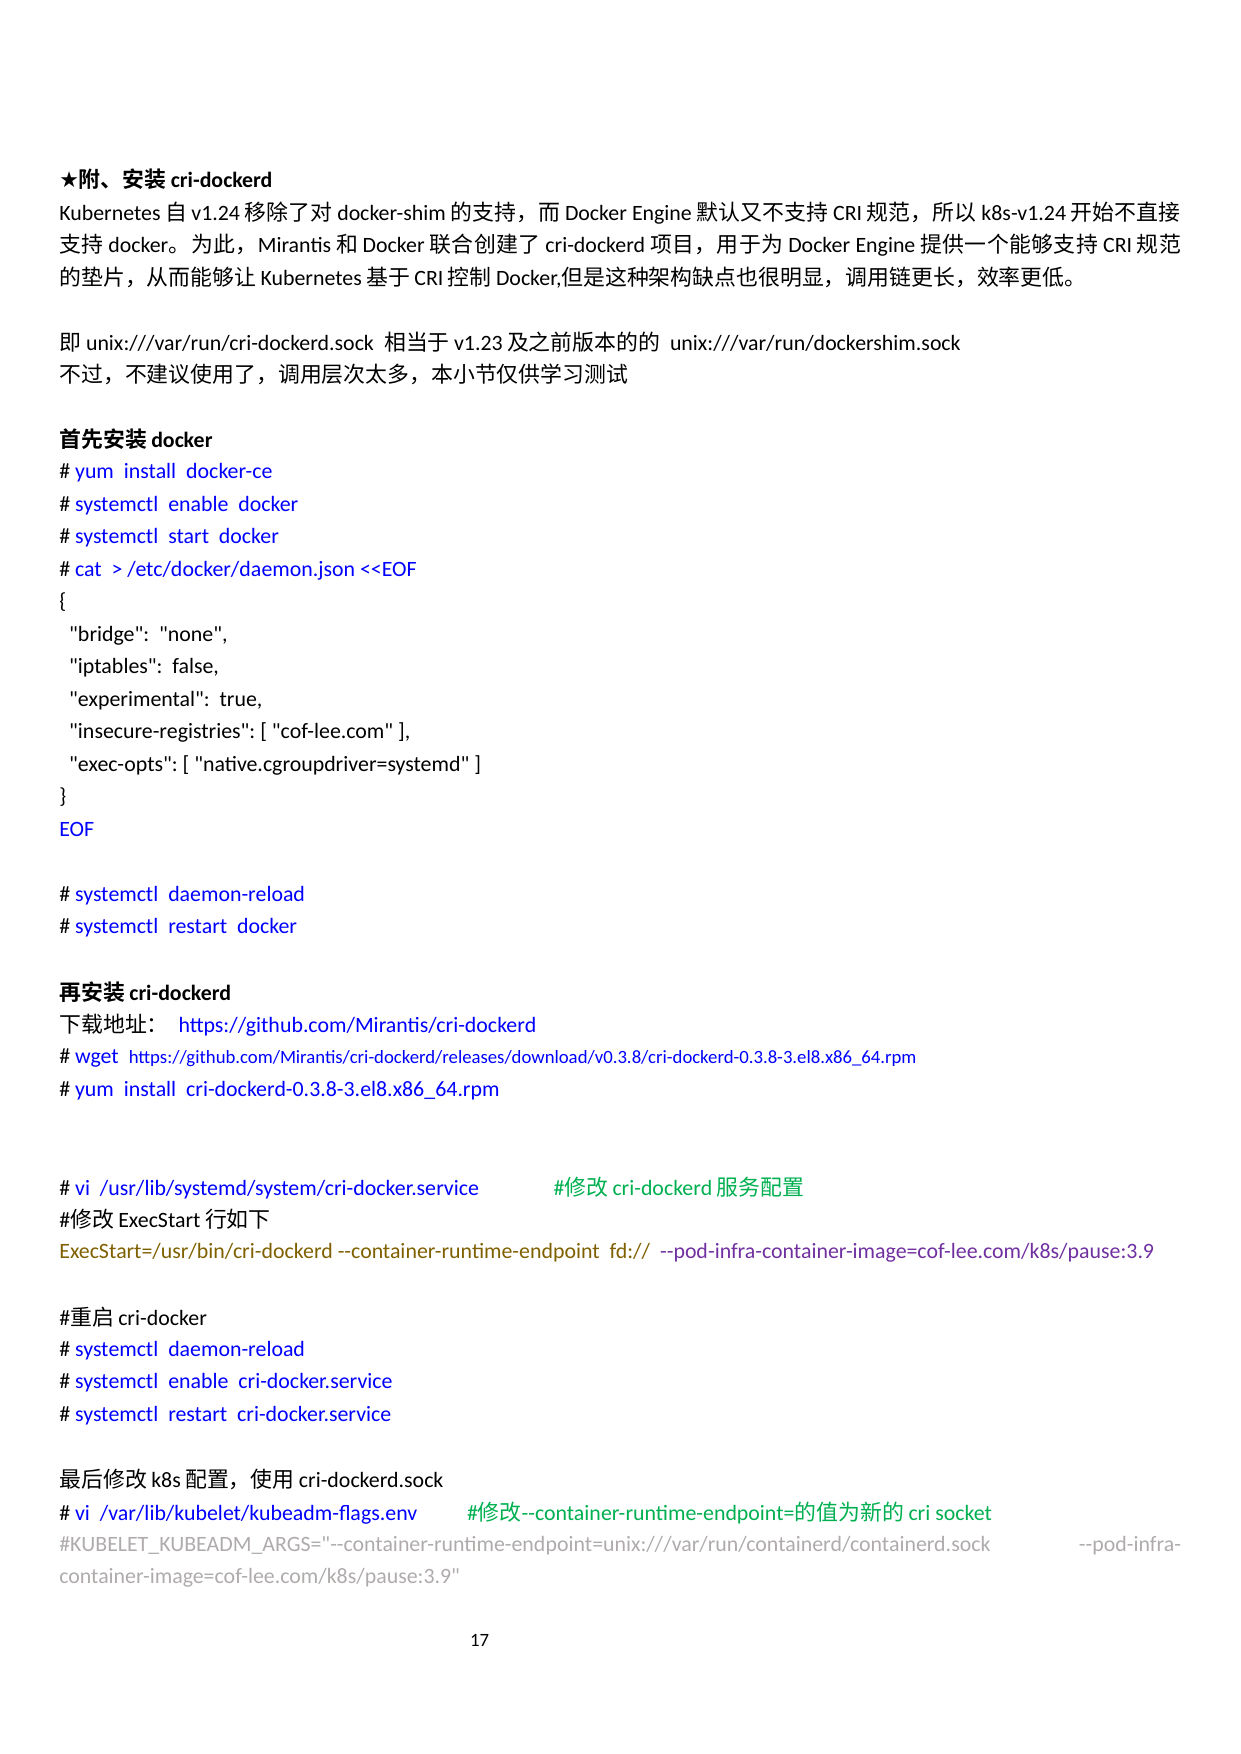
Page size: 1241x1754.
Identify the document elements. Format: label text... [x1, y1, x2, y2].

text { [59, 584, 1181, 617]
text # vi /usr/lib/systemd/system/cri-docker.service #修改cri-dockerd服务配置 [59, 1169, 1181, 1202]
text # systemctl enable docker [59, 487, 1181, 519]
text # yum install docker-ce [59, 454, 1181, 487]
text # systemctl enable cri-docker.service [59, 1364, 1181, 1397]
text # systemctl restart cri-docker.service [59, 1397, 1181, 1429]
text #KUBELET_KUBEADM_ARGS="--container-runtime-endpoint=unix:///var/run/containerd/containerd.sock --pod-infra-container-image=cof-lee.com/k8s/pause:3.9" [59, 1527, 1181, 1592]
text #重启cri-docker [59, 1299, 1181, 1332]
text 最后修改k8s配置，使用cri-dockerd.sock [59, 1462, 1181, 1494]
text # systemctl restart docker [59, 909, 1181, 942]
text # vi /var/lib/kubelet/kubeadm-flags.env #修改--container-runtime-endpoint=的值为新的cri socket [59, 1494, 1181, 1527]
text "bridge": "none", [59, 617, 1181, 649]
text 不过，不建议使用了，调用层次太多，本小节仅供学习测试 [59, 357, 1181, 389]
text # wget https://github.com/Mirantis/cri-dockerd/releases/download/v0.3.8/cri-dockerd-0.3.8-3.el8.x86_64.rpm [59, 1039, 1181, 1072]
text "exec-opts": [ "native.cgroupdriver=systemd" ] [59, 747, 1181, 779]
text ExecStart=/usr/bin/cri-dockerd --container-runtime-endpoint fd:// --pod-infra-container-image=cof-lee.com/k8s/pause:3.9 [59, 1234, 1181, 1267]
text # systemctl daemon-reload [59, 877, 1181, 909]
text EOF [59, 812, 1181, 844]
text # yum install cri-dockerd-0.3.8-3.el8.x86_64.rpm [59, 1072, 1181, 1104]
text # systemctl daemon-reload [59, 1332, 1181, 1364]
text # cat > /etc/docker/daemon.json <<EOF [59, 552, 1181, 584]
text 再安装cri-dockerd [59, 974, 1181, 1007]
text 首先安装docker [59, 422, 1181, 454]
text 下载地址： https://github.com/Mirantis/cri-dockerd [59, 1007, 1181, 1039]
text 即 unix:///var/run/cri-dockerd.sock 相当于v1.23及之前版本的的 unix:///var/run/dockershim.sock [59, 324, 1181, 357]
text ★附、安装cri-dockerd [59, 162, 1181, 194]
text "insecure-registries": [ "cof-lee.com" ], [59, 714, 1181, 747]
text "iptables": false, [59, 649, 1181, 682]
text } [59, 779, 1181, 812]
text "experimental": true, [59, 682, 1181, 714]
text #修改ExecStart行如下 [59, 1202, 1181, 1234]
text Kubernetes自v1.24移除了对docker-shim的支持，而Docker Engine默认又不支持CRI规范，所以k8s-v1.24开始不直接支持docker。为此，Mirantis和Docker联合创建了cri-dockerd项目，用于为Docker Engine提供一个能够支持CRI规范的垫片，从而能够让Kubernetes基于CRI控制Docker,但是这种架构缺点也很明显，调用链更长，效率更低。 [59, 194, 1181, 292]
text # systemctl start docker [59, 519, 1181, 552]
